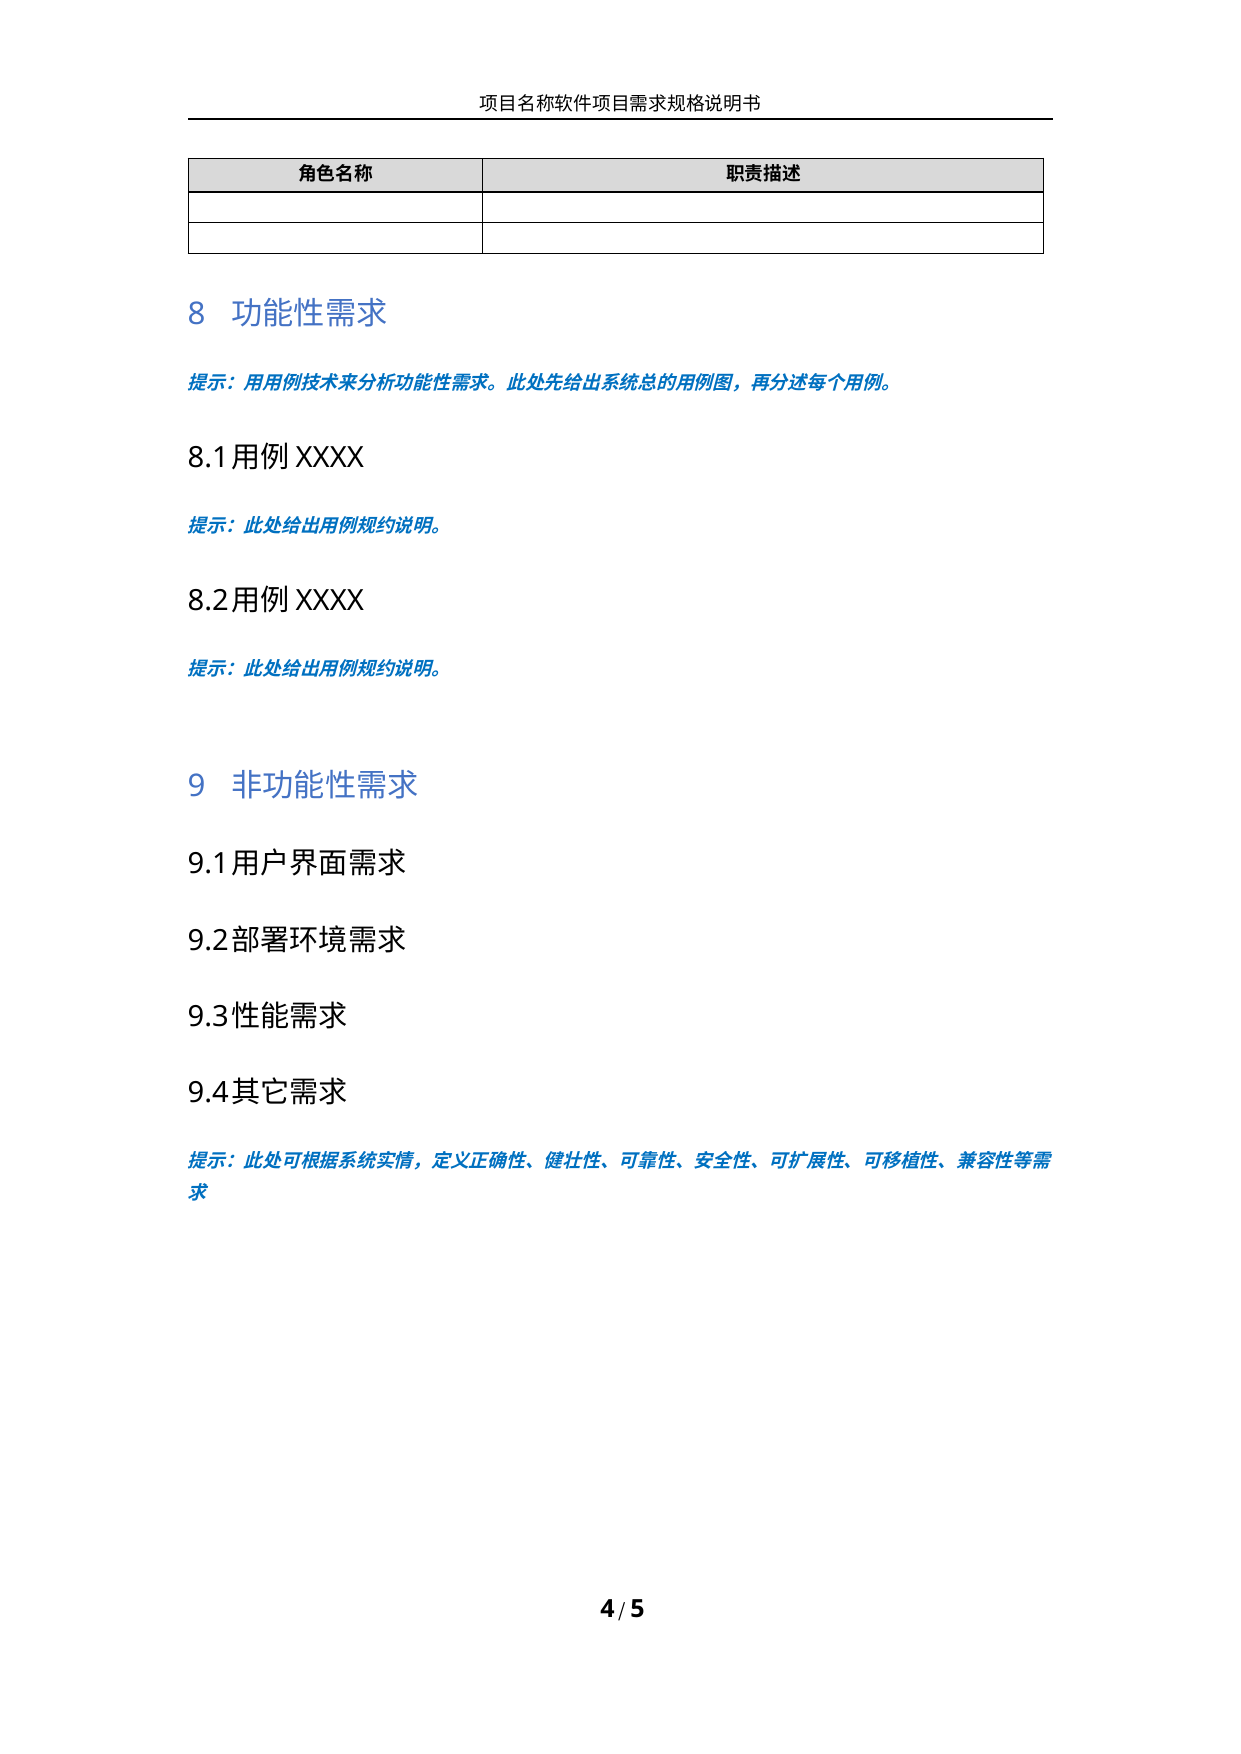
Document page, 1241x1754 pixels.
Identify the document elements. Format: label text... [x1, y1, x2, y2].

subtitle 部署环境需求 [187, 916, 1053, 959]
subtitle 非功能性需求 [187, 761, 1053, 806]
text 提示：此处给出用例规约说明。 [187, 653, 1053, 680]
text 提示：此处可根据系统实情，定义正确性、健壮性、可靠性、安全性、可扩展性、可移植性、兼容性等需求 [187, 1145, 1053, 1205]
table_cell [189, 223, 482, 253]
table_cell [189, 193, 482, 222]
subtitle 用例XXXX [187, 434, 1053, 476]
text 提示：用用例技术来分析功能性需求。此处先给出系统总的用例图，再分述每个用例。 [187, 367, 1053, 394]
subtitle 功能性需求 [187, 288, 1053, 333]
text 提示：此处给出用例规约说明。 [187, 510, 1053, 537]
subtitle 性能需求 [187, 993, 1053, 1035]
table_header 职责描述 [483, 159, 1043, 191]
subtitle 用户界面需求 [187, 840, 1053, 882]
subtitle 用例XXXX [187, 577, 1053, 619]
table_header 角色名称 [189, 159, 482, 191]
table_cell [483, 223, 1043, 253]
subtitle 其它需求 [187, 1069, 1053, 1111]
table_cell [483, 193, 1043, 222]
